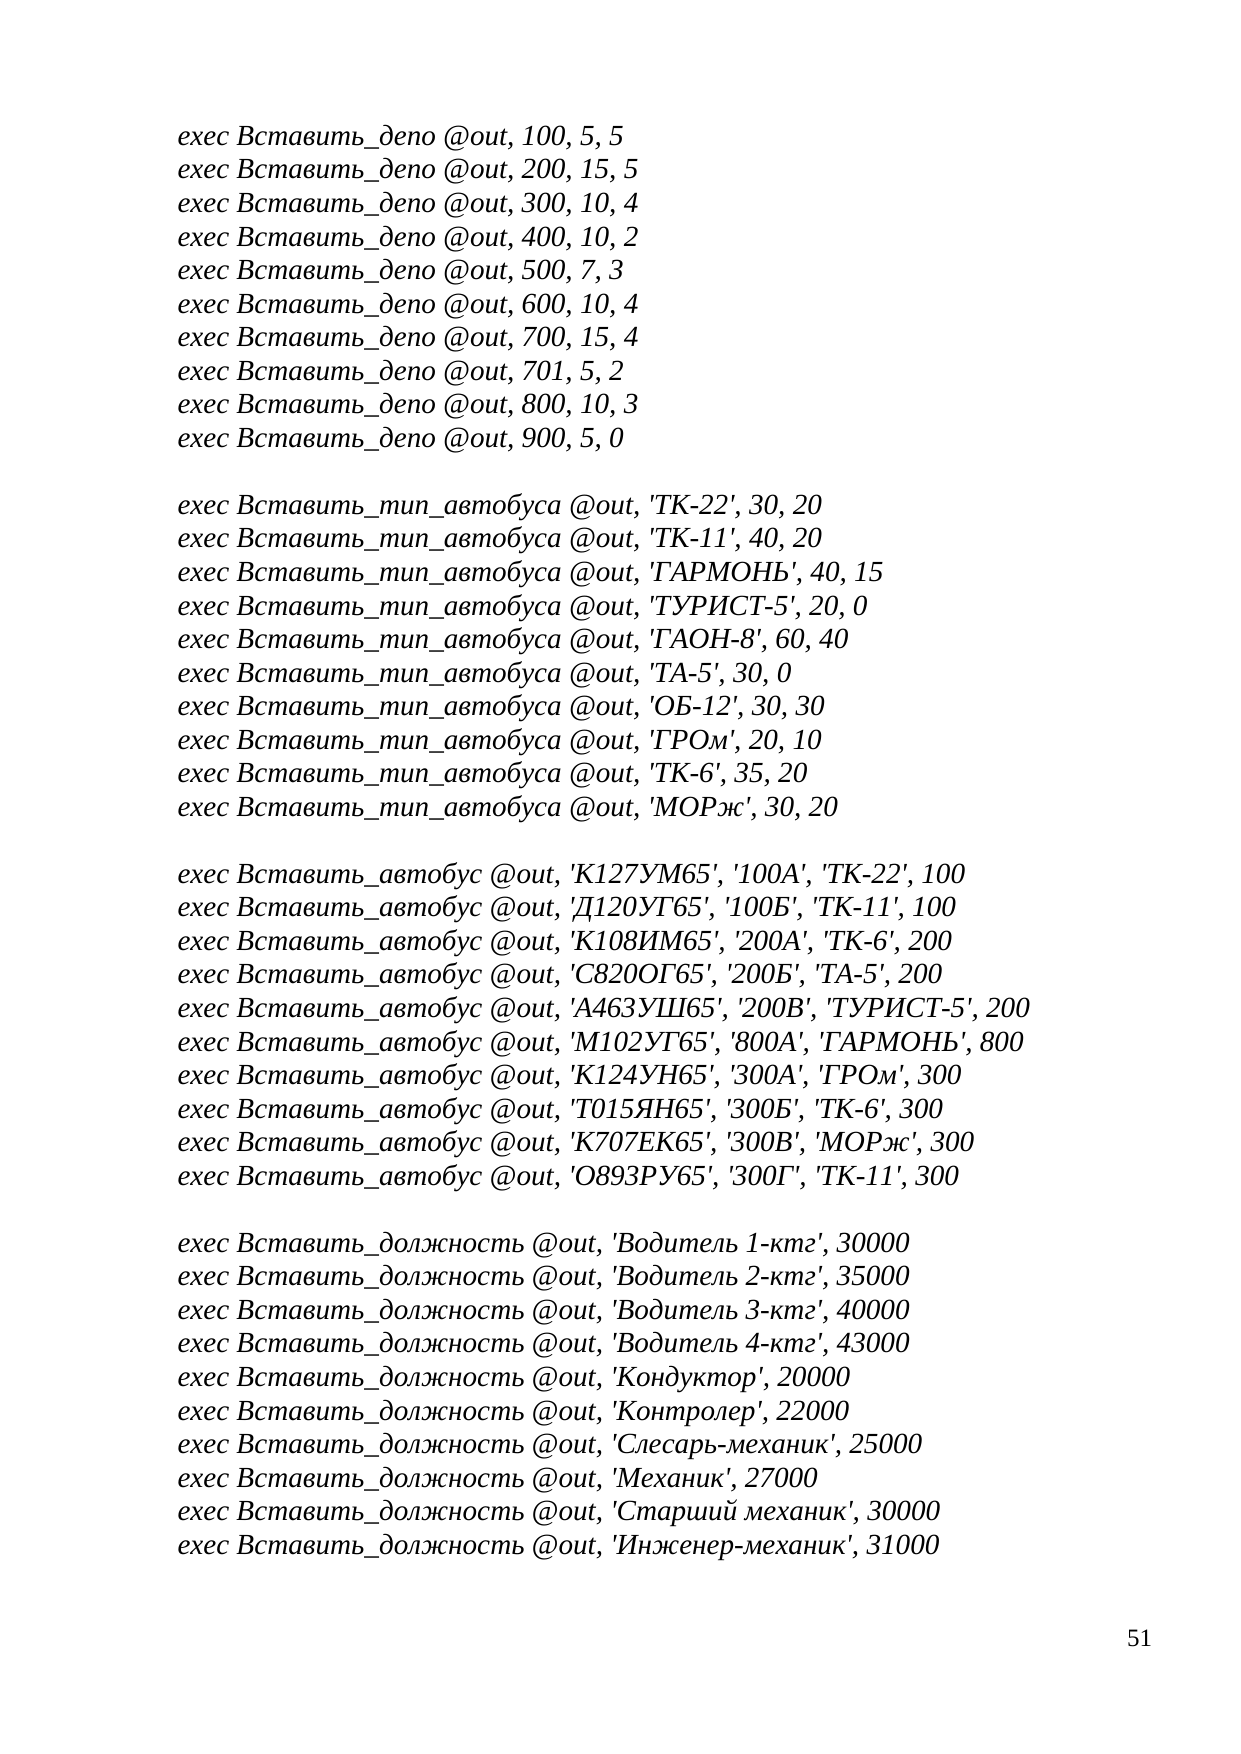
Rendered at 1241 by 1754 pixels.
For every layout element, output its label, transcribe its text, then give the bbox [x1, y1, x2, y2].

text exec Вставить_автобус @out, 'Д120УГ65', '100Б', 'ТК-11', 100 [177, 889, 1152, 923]
text exec Вставить_тип_автобуса @out, 'ГАРМОНЬ', 40, 15 [177, 554, 1152, 588]
text exec Вставить_должность @out, 'Механик', 27000 [177, 1460, 1152, 1493]
text exec Вставить_тип_автобуса @out, 'МОРж', 30, 20 [177, 789, 1152, 822]
text exec Вставить_тип_автобуса @out, 'ГАОН-8', 60, 40 [177, 621, 1152, 655]
text exec Вставить_тип_автобуса @out, 'ОБ-12', 30, 30 [177, 688, 1152, 722]
text exec Вставить_должность @out, 'Инженер-механик', 31000 [177, 1527, 1152, 1560]
text exec Вставить_тип_автобуса @out, 'ТУРИСТ-5', 20, 0 [177, 588, 1152, 621]
text exec Вставить_автобус @out, 'О893РУ65', '300Г', 'ТК-11', 300 [177, 1158, 1152, 1191]
text exec Вставить_автобус @out, 'К707ЕК65', '300В', 'МОРж', 300 [177, 1124, 1152, 1158]
text exec Вставить_депо @out, 900, 5, 0 [177, 420, 1152, 453]
text exec Вставить_должность @out, 'Старший механик', 30000 [177, 1493, 1152, 1527]
text exec Вставить_автобус @out, 'К108ИМ65', '200A', 'ТК-6', 200 [177, 923, 1152, 957]
text exec Вставить_автобус @out, 'М102УГ65', '800A', 'ГАРМОНЬ', 800 [177, 1024, 1152, 1057]
text exec Вставить_депо @out, 500, 7, 3 [177, 252, 1152, 286]
text exec Вставить_депо @out, 600, 10, 4 [177, 286, 1152, 319]
text exec Вставить_депо @out, 300, 10, 4 [177, 185, 1152, 219]
text exec Вставить_тип_автобуса @out, 'ТА-5', 30, 0 [177, 655, 1152, 688]
text exec Вставить_должность @out, 'Водитель 1-ктг', 30000 [177, 1225, 1152, 1258]
text exec Вставить_должность @out, 'Слесарь-механик', 25000 [177, 1426, 1152, 1460]
text exec Вставить_тип_автобуса @out, 'ТК-6', 35, 20 [177, 755, 1152, 789]
text exec Вставить_депо @out, 100, 5, 5 [177, 118, 1152, 152]
text exec Вставить_должность @out, 'Водитель 2-ктг', 35000 [177, 1258, 1152, 1292]
text exec Вставить_должность @out, 'Водитель 4-ктг', 43000 [177, 1326, 1152, 1359]
text exec Вставить_должность @out, 'Водитель 3-ктг', 40000 [177, 1292, 1152, 1326]
text exec Вставить_депо @out, 700, 15, 4 [177, 319, 1152, 353]
text exec Вставить_депо @out, 400, 10, 2 [177, 219, 1152, 252]
text exec Вставить_автобус @out, 'К124УН65', '300A', 'ГРОм', 300 [177, 1057, 1152, 1091]
text exec Вставить_автобус @out, 'С820ОГ65', '200Б', 'ТА-5', 200 [177, 957, 1152, 990]
text exec Вставить_должность @out, 'Контролер', 22000 [177, 1393, 1152, 1426]
text exec Вставить_автобус @out, 'А463УШ65', '200В', 'ТУРИСТ-5', 200 [177, 990, 1152, 1024]
text exec Вставить_депо @out, 800, 10, 3 [177, 386, 1152, 420]
text exec Вставить_тип_автобуса @out, 'ГРОм', 20, 10 [177, 722, 1152, 755]
text exec Вставить_автобус @out, 'Т015ЯН65', '300Б', 'ТК-6', 300 [177, 1091, 1152, 1124]
text exec Вставить_должность @out, 'Кондуктор', 20000 [177, 1359, 1152, 1393]
text exec Вставить_автобус @out, 'К127УМ65', '100A', 'ТК-22', 100 [177, 856, 1152, 889]
text exec Вставить_тип_автобуса @out, 'ТК-11', 40, 20 [177, 521, 1152, 554]
text exec Вставить_тип_автобуса @out, 'ТК-22', 30, 20 [177, 487, 1152, 521]
text exec Вставить_депо @out, 701, 5, 2 [177, 353, 1152, 386]
text exec Вставить_депо @out, 200, 15, 5 [177, 152, 1152, 185]
